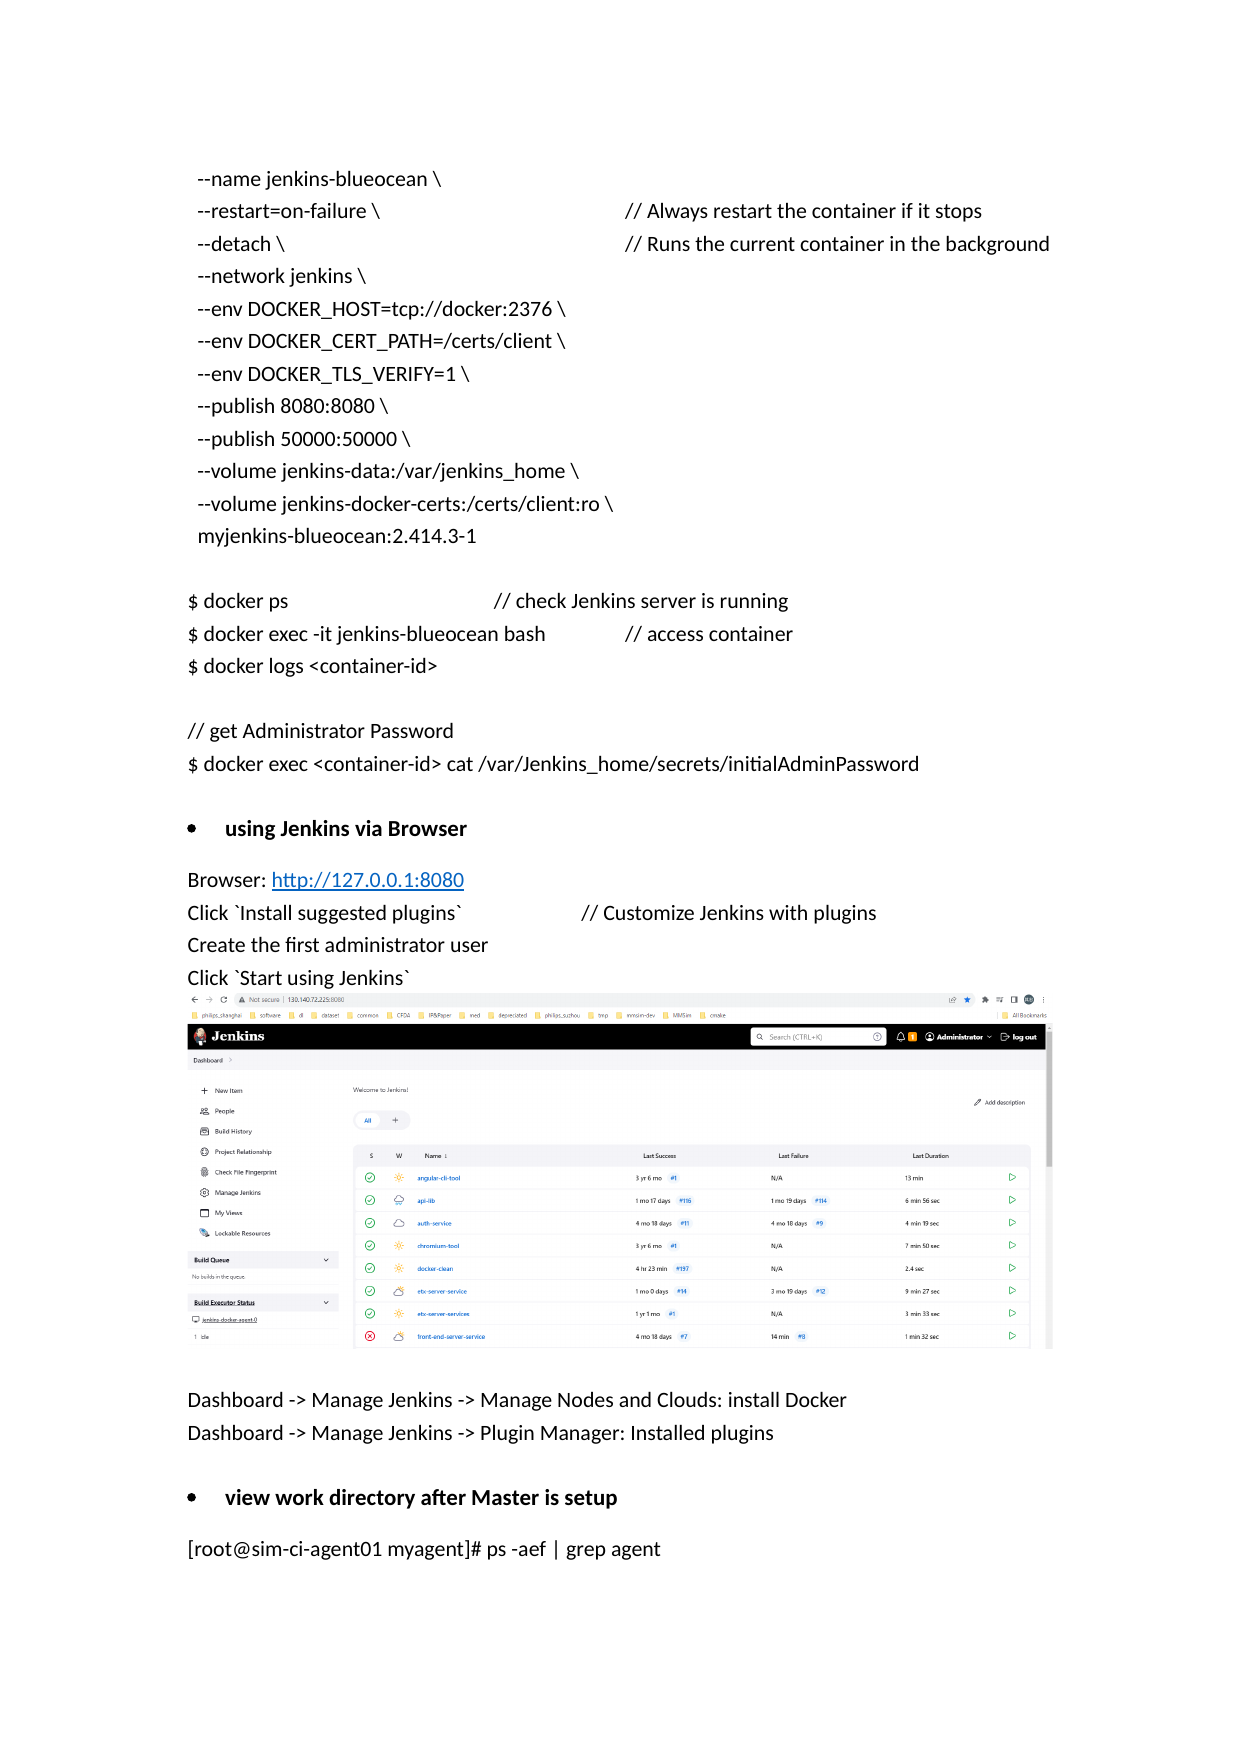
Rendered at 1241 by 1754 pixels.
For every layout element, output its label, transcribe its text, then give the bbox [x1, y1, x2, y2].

text $ docker logs <container-id> [187, 649, 1053, 682]
text Click `Start using Jenkins` [187, 961, 1053, 993]
text --volume jenkins-docker-certs:/certs/client:ro \ [187, 487, 1053, 519]
text --volume jenkins-data:/var/jenkins_home \ [187, 454, 1053, 487]
text Dashboard -> Manage Jenkins -> Manage Nodes and Clouds: install Docker [187, 1383, 1053, 1416]
text --env DOCKER_HOST=tcp://docker:2376 \ [187, 292, 1053, 324]
text myjenkins-blueocean:2.414.3-1 [187, 519, 1053, 552]
text --env DOCKER_CERT_PATH=/certs/client \ [187, 324, 1053, 357]
list using Jenkins via Browser [187, 812, 1053, 844]
text --detach \ // Runs the current container in the background [187, 227, 1053, 259]
list view work directory after Master is setup [187, 1481, 1053, 1513]
text --env DOCKER_TLS_VERIFY=1 \ [187, 357, 1053, 389]
text --network jenkins \ [187, 259, 1053, 292]
text Click `Install suggested plugins` // Customize Jenkins with plugins [187, 896, 1053, 928]
text $ docker ps // check Jenkins server is running [187, 584, 1053, 617]
picture [187, 993, 1053, 1349]
text $ docker exec -it jenkins-blueocean bash // access container [187, 617, 1053, 649]
text Browser: http://127.0.0.1:8080 [187, 863, 1053, 896]
text Dashboard -> Manage Jenkins -> Plugin Manager: Installed plugins [187, 1416, 1053, 1448]
text // get Administrator Password [187, 714, 1053, 747]
text [root@sim-ci-agent01 myagent]# ps -aef | grep agent [187, 1532, 1053, 1565]
text --name jenkins-blueocean \ [187, 162, 1053, 194]
text --publish 8080:8080 \ [187, 389, 1053, 422]
text Create the first administrator user [187, 928, 1053, 961]
text --restart=on-failure \ // Always restart the container if it stops [187, 194, 1053, 227]
text $ docker exec <container-id> cat /var/Jenkins_home/secrets/initialAdminPassword [187, 747, 1053, 779]
text --publish 50000:50000 \ [187, 422, 1053, 454]
